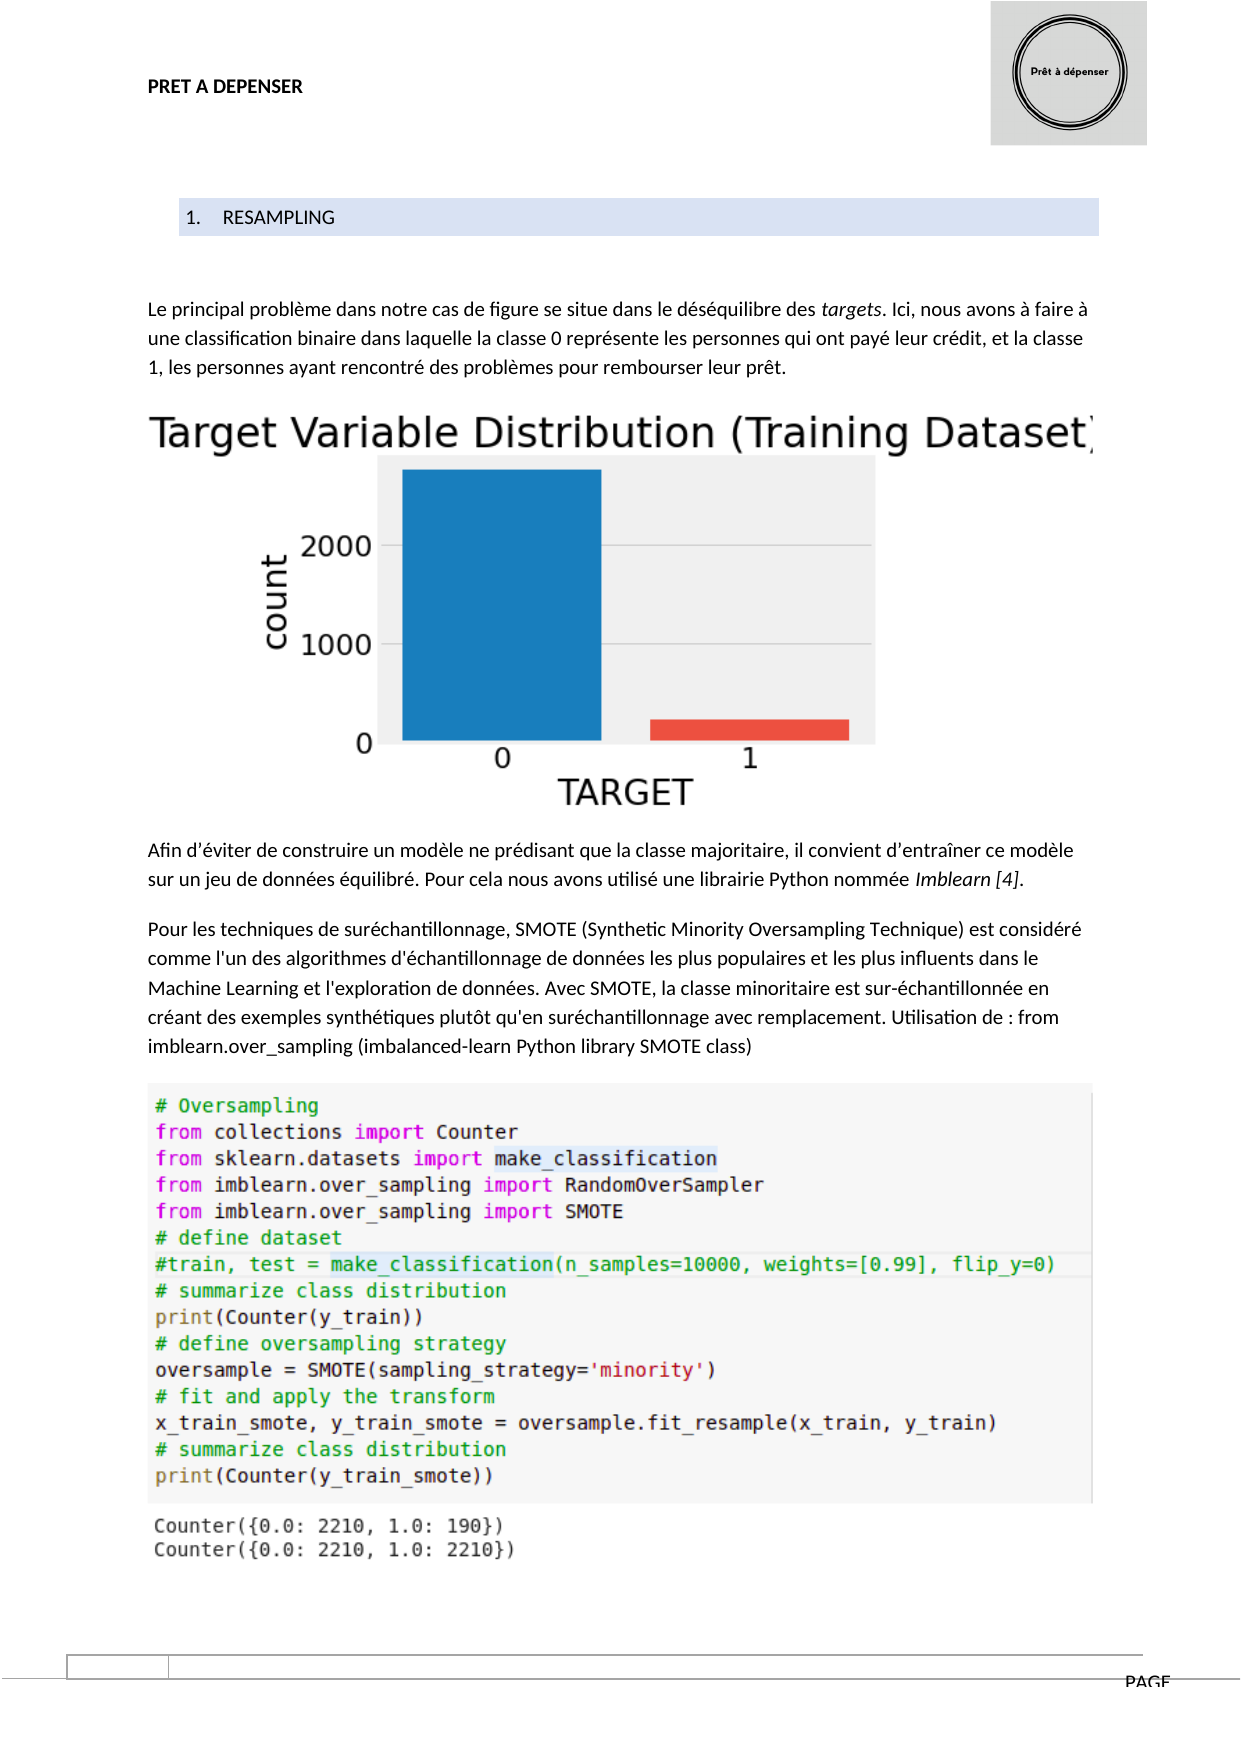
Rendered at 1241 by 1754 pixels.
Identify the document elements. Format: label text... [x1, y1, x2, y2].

picture [990, 1, 1147, 146]
picture [147, 1083, 1093, 1569]
text Afin d’éviter de construire un modèle ne prédisant que la classe majoritaire, il convient d’entraîner ce modèle sur un jeu de données équilibré. Pour cela nous avons utilisé une librairie Python nommée Imblearn [4]. [148, 837, 1093, 892]
text Pour les techniques de suréchantillonnage, SMOTE (Synthetic Minority Oversampling Technique) est considéré comme l'un des algorithmes d'échantillonnage de données les plus populaires et les plus influents dans le Machine Learning et l'exploration de données. Avec SMOTE, la classe minoritaire est sur-échantillonnée en créant des exemples synthétiques plutôt qu'en suréchantillonnage avec remplacement. Utilisation de : from imblearn.over_sampling (imbalanced-learn Python library SMOTE class) [148, 916, 1093, 1058]
text Le principal problème dans notre cas de figure se situe dans le déséquilibre des targets. Ici, nous avons à faire à une classification binaire dans laquelle la classe 0 représente les personnes qui ont payé leur crédit, et la classe 1, les personnes ayant rencontré des problèmes pour rembourser leur prêt. [148, 296, 1093, 380]
subtitle RESAMPLING [185, 204, 1093, 229]
picture [147, 404, 1093, 813]
